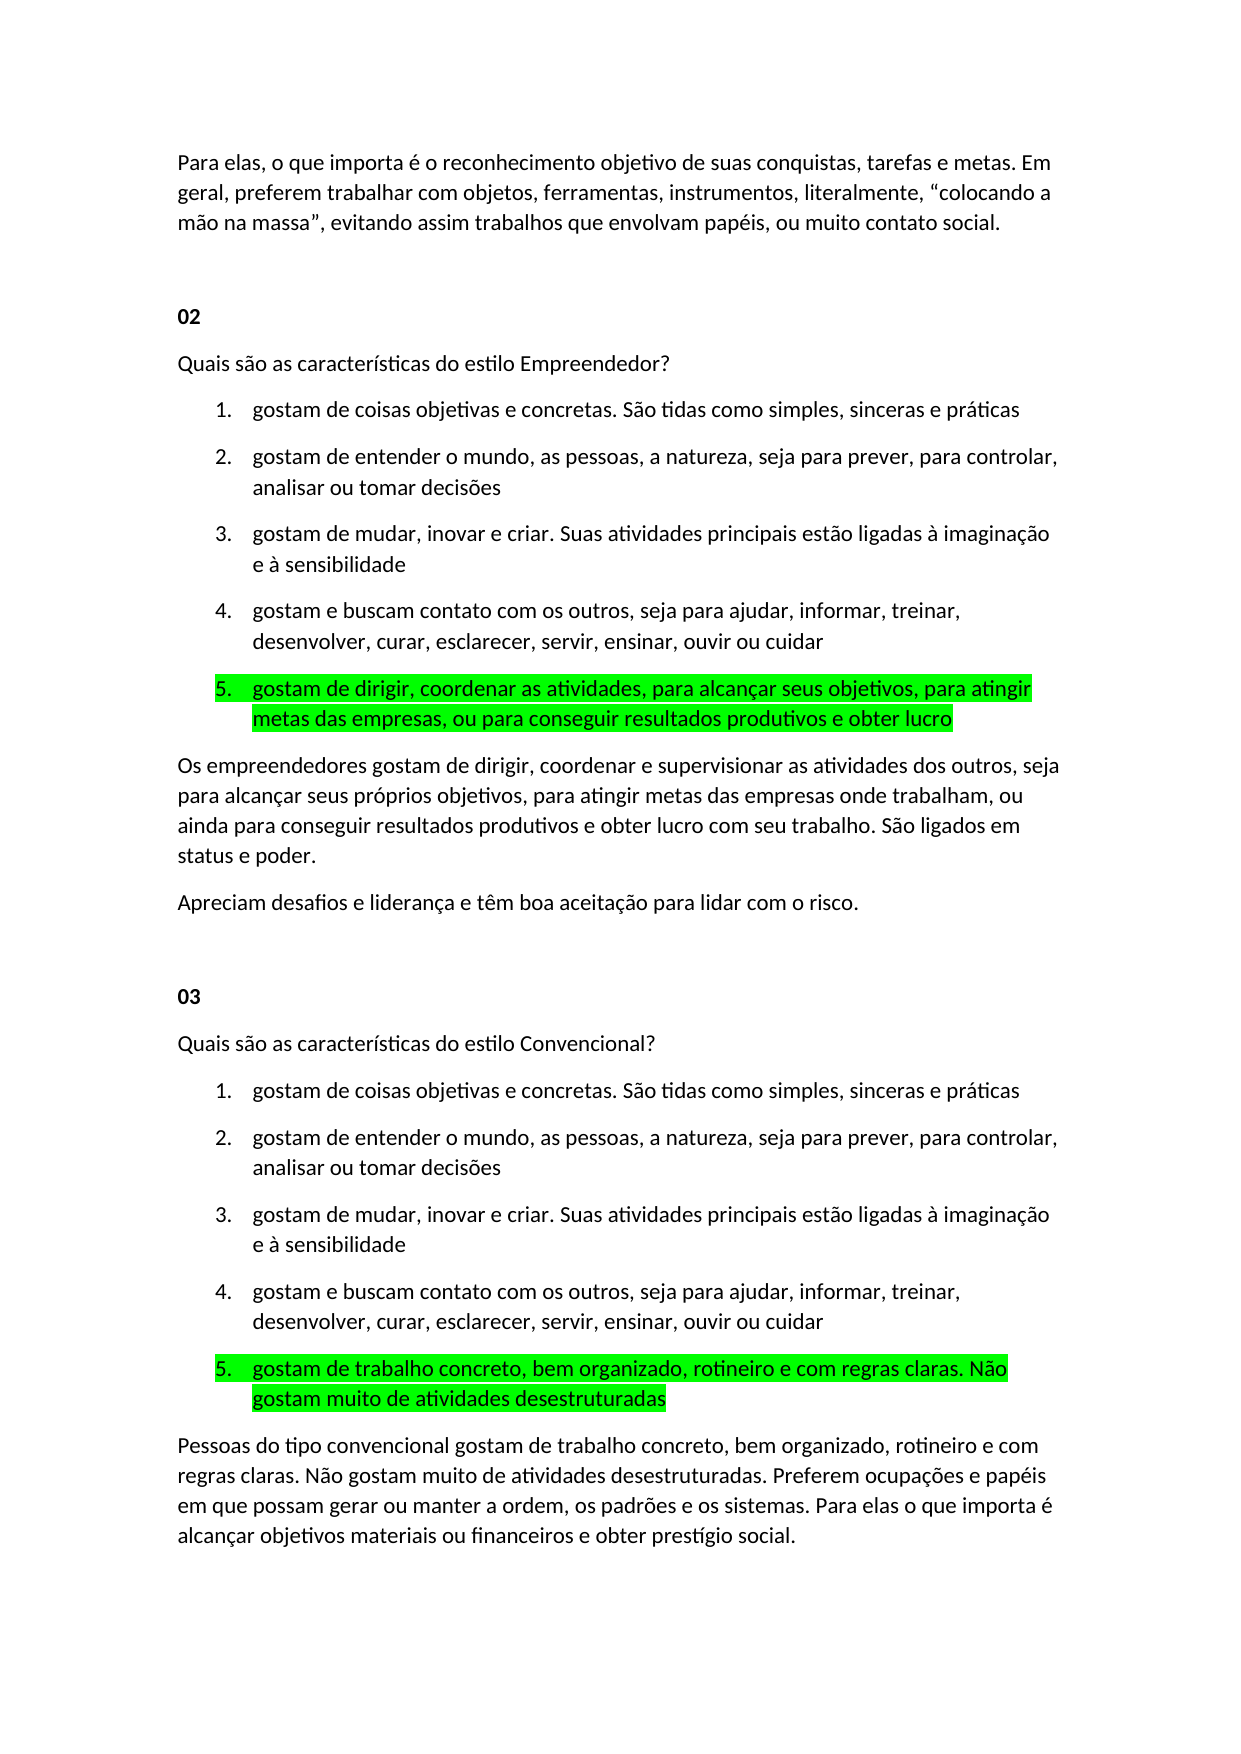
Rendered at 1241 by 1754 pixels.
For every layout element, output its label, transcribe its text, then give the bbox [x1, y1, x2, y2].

list gostam de entender o mundo, as pessoas, a natureza, seja para prever, para controlar, analisar ou tomar decisões [215, 1123, 1063, 1181]
text Quais são as características do estilo Convencional? [177, 1029, 1063, 1057]
list gostam de dirigir, coordenar as atividades, para alcançar seus objetivos, para atingir metas das empresas, ou para conseguir resultados produtivos e obter lucro [215, 674, 1063, 732]
list gostam de coisas objetivas e concretas. São tidas como simples, sinceras e práticas [215, 396, 1063, 423]
list gostam e buscam contato com os outros, seja para ajudar, informar, treinar, desenvolver, curar, esclarecer, servir, ensinar, ouvir ou cuidar [215, 1277, 1063, 1335]
list gostam de mudar, inovar e criar. Suas atividades principais estão ligadas à imaginação e à sensibilidade [215, 1200, 1063, 1258]
text Apreciam desafios e liderança e têm boa aceitação para lidar com o risco. [177, 888, 1063, 916]
text 03 [177, 982, 1063, 1010]
list gostam de entender o mundo, as pessoas, a natureza, seja para prever, para controlar, analisar ou tomar decisões [215, 442, 1063, 501]
text Para elas, o que importa é o reconhecimento objetivo de suas conquistas, tarefas e metas. Em geral, preferem trabalhar com objetos, ferramentas, instrumentos, literalmente, “colocando a mão na massa”, evitando assim trabalhos que envolvam papéis, ou muito contato social. [177, 148, 1063, 236]
list gostam de mudar, inovar e criar. Suas atividades principais estão ligadas à imaginação e à sensibilidade [215, 519, 1063, 578]
list gostam e buscam contato com os outros, seja para ajudar, informar, treinar, desenvolver, curar, esclarecer, servir, ensinar, ouvir ou cuidar [215, 597, 1063, 655]
list gostam de trabalho concreto, bem organizado, rotineiro e com regras claras. Não gostam muito de atividades desestruturadas [215, 1354, 1063, 1412]
text 02 [177, 302, 1063, 330]
text Quais são as características do estilo Empreendedor? [177, 349, 1063, 377]
list gostam de coisas objetivas e concretas. São tidas como simples, sinceras e práticas [215, 1076, 1063, 1104]
text Os empreendedores gostam de dirigir, coordenar e supervisionar as atividades dos outros, seja para alcançar seus próprios objetivos, para atingir metas das empresas onde trabalham, ou ainda para conseguir resultados produtivos e obter lucro com seu trabalho. São ligados em status e poder. [177, 751, 1063, 869]
text Pessoas do tipo convencional gostam de trabalho concreto, bem organizado, rotineiro e com regras claras. Não gostam muito de atividades desestruturadas. Preferem ocupações e papéis em que possam gerar ou manter a ordem, os padrões e os sistemas. Para elas o que importa é alcançar objetivos materiais ou financeiros e obter prestígio social. [177, 1431, 1063, 1549]
